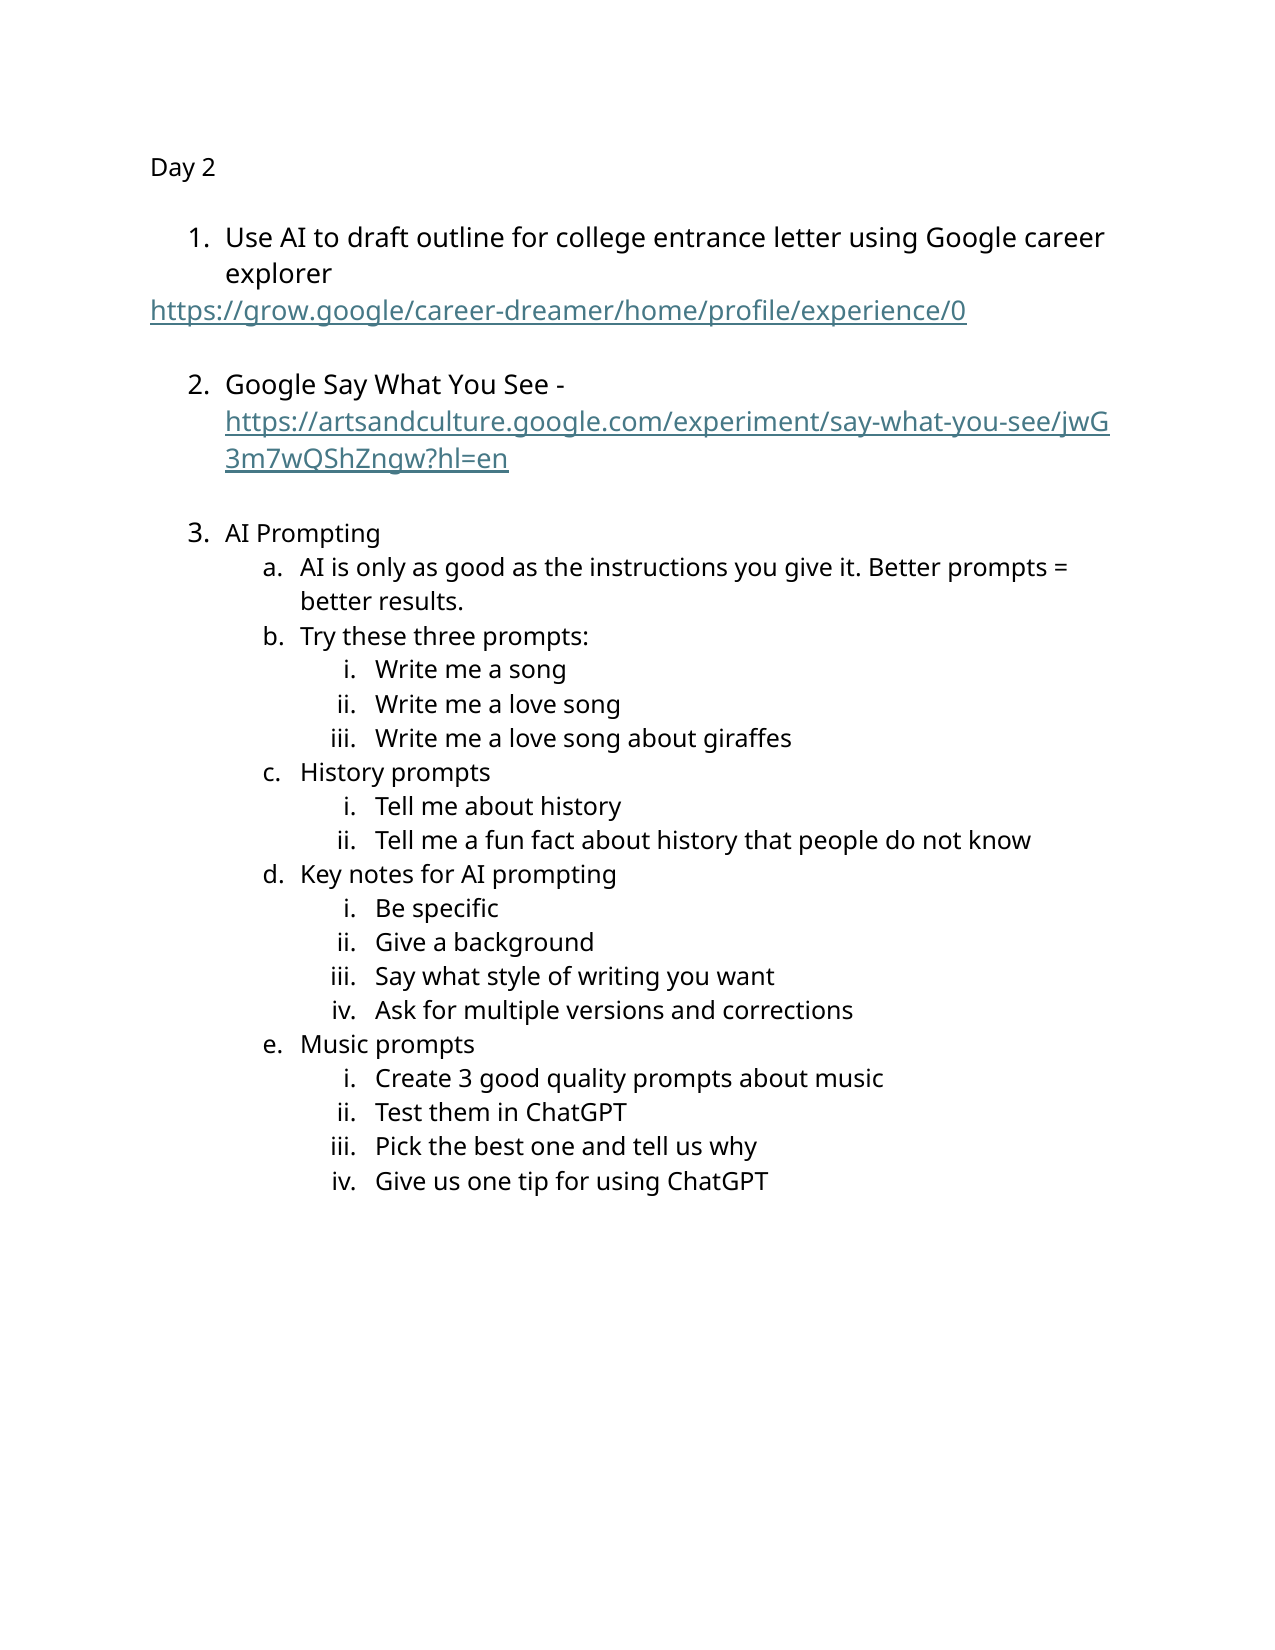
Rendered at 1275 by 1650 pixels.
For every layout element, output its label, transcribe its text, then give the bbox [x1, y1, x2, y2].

list Google Say What You See - https://artsandculture.google.com/experiment/say-what-you-see/jwG3m7wQShZngw?hl=en [187, 366, 1125, 476]
list Write me a love song about giraffes [356, 720, 1125, 754]
list Say what style of writing you want [356, 959, 1125, 993]
text https://grow.google/career-dreamer/home/profile/experience/0 [150, 292, 1125, 329]
list Create 3 good quality prompts about music [356, 1061, 1125, 1095]
text Day 2 [150, 150, 1125, 184]
list Use AI to draft outline for college entrance letter using Google career explorer [187, 218, 1125, 292]
list Music prompts [262, 1027, 1125, 1061]
list Give a background [356, 925, 1125, 959]
list History prompts [262, 754, 1125, 788]
list Try these three prompts: [262, 618, 1125, 652]
list Write me a love song [356, 686, 1125, 720]
list Ask for multiple versions and corrections [356, 993, 1125, 1027]
list Test them in ChatGPT [356, 1095, 1125, 1129]
list Write me a song [356, 652, 1125, 686]
list Pick the best one and tell us why [356, 1129, 1125, 1163]
list AI is only as good as the instructions you give it. Better prompts = better results. [262, 550, 1125, 618]
list Be specific [356, 891, 1125, 925]
list Tell me a fun fact about history that people do not know [356, 822, 1125, 857]
list AI Prompting [187, 513, 1125, 550]
list Give us one tip for using ChatGPT [356, 1163, 1125, 1197]
list Tell me about history [356, 788, 1125, 822]
list Key notes for AI prompting [262, 857, 1125, 891]
